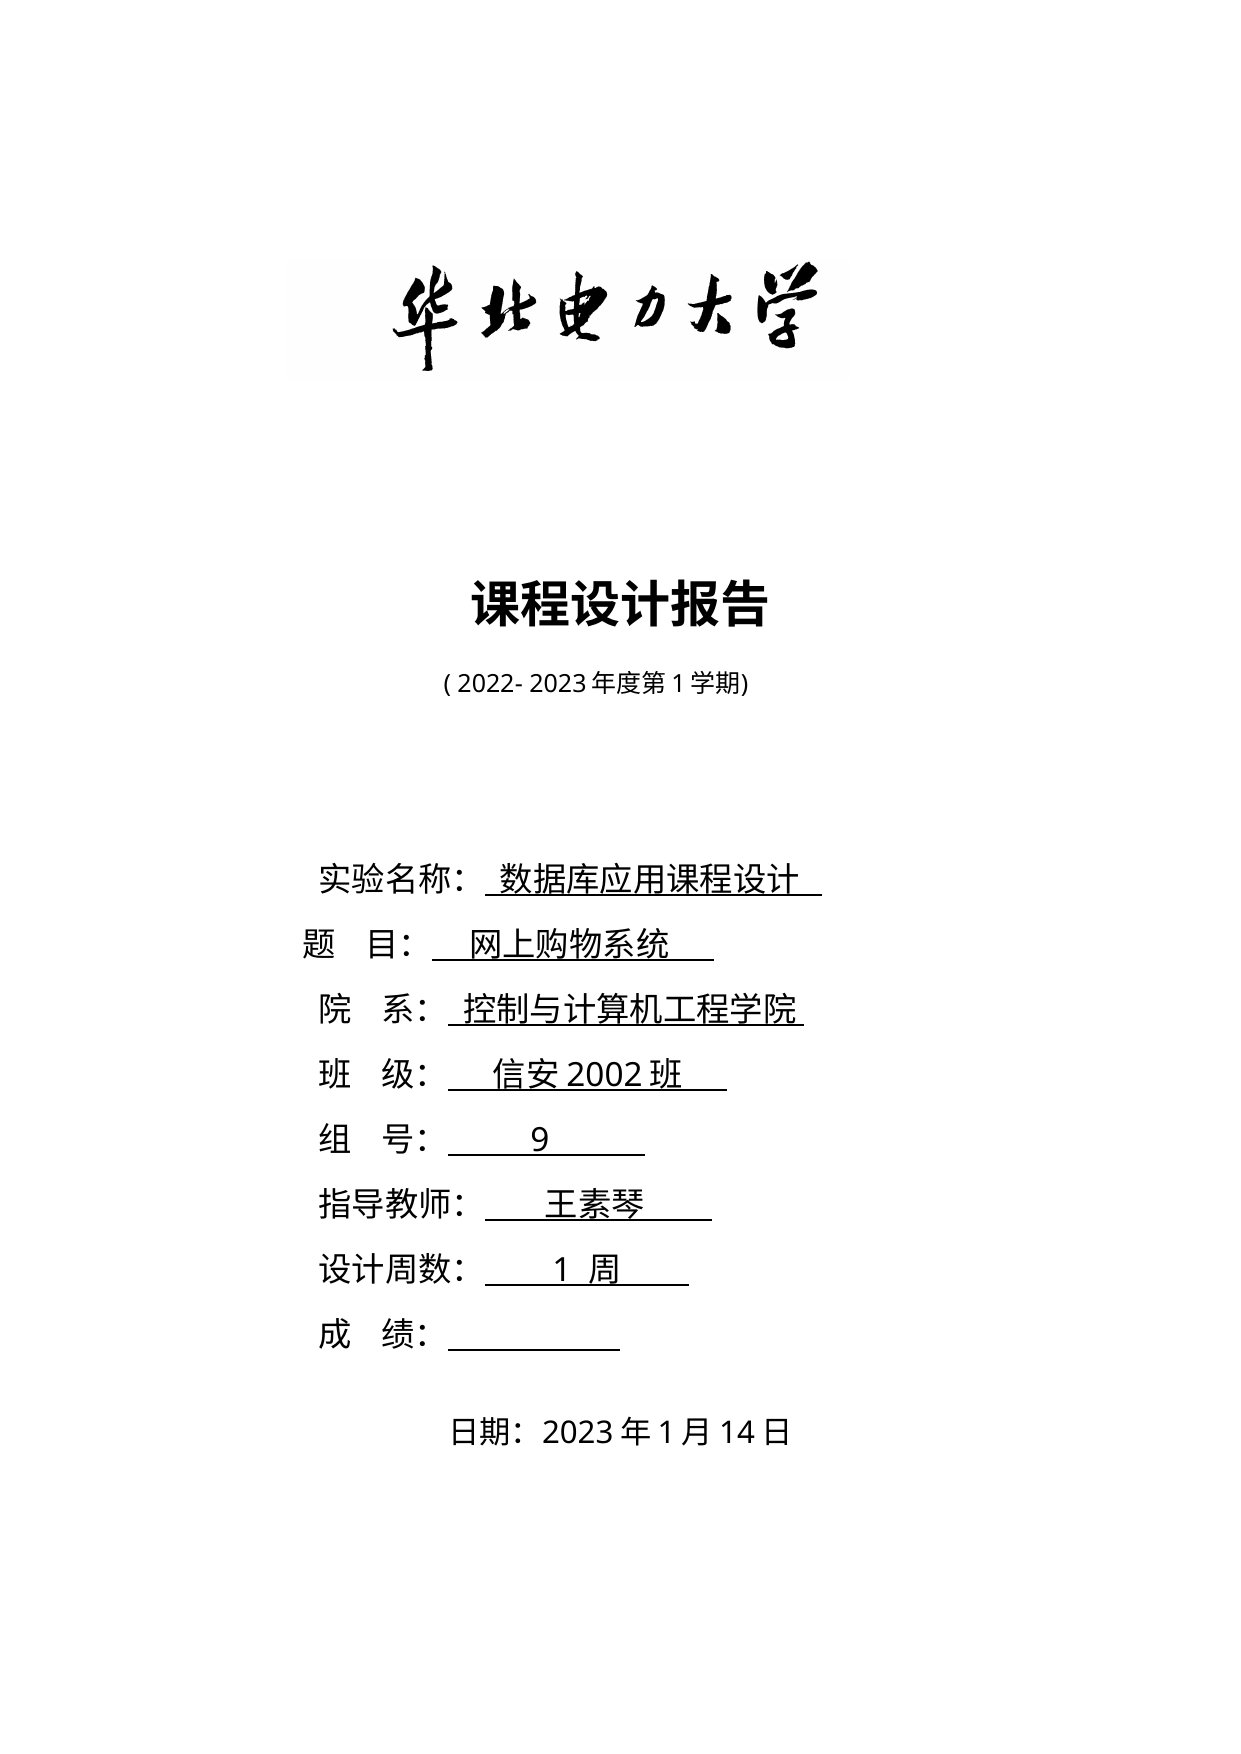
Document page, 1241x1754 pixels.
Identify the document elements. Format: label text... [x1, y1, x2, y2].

text 课程设计报告 [118, 552, 1122, 649]
text 实验名称： 数据库应用课程设计 [118, 844, 1122, 909]
text 组 号： 9 [118, 1104, 1122, 1169]
text 指导教师： 王素琴 [118, 1169, 1122, 1234]
text 设计周数： 1 周 [118, 1234, 1122, 1299]
text ( 2022- 2023年度第1学期) [168, 649, 1122, 714]
text 院 系： 控制与计算机工程学院 [118, 974, 1122, 1039]
text 成 绩： [118, 1299, 1122, 1364]
text 题 目： 网上购物系统 [118, 909, 1122, 974]
text 日期：2023年1月14日 [118, 1397, 1122, 1462]
text 班 级： 信安2002班 [118, 1039, 1122, 1104]
picture [286, 259, 850, 381]
